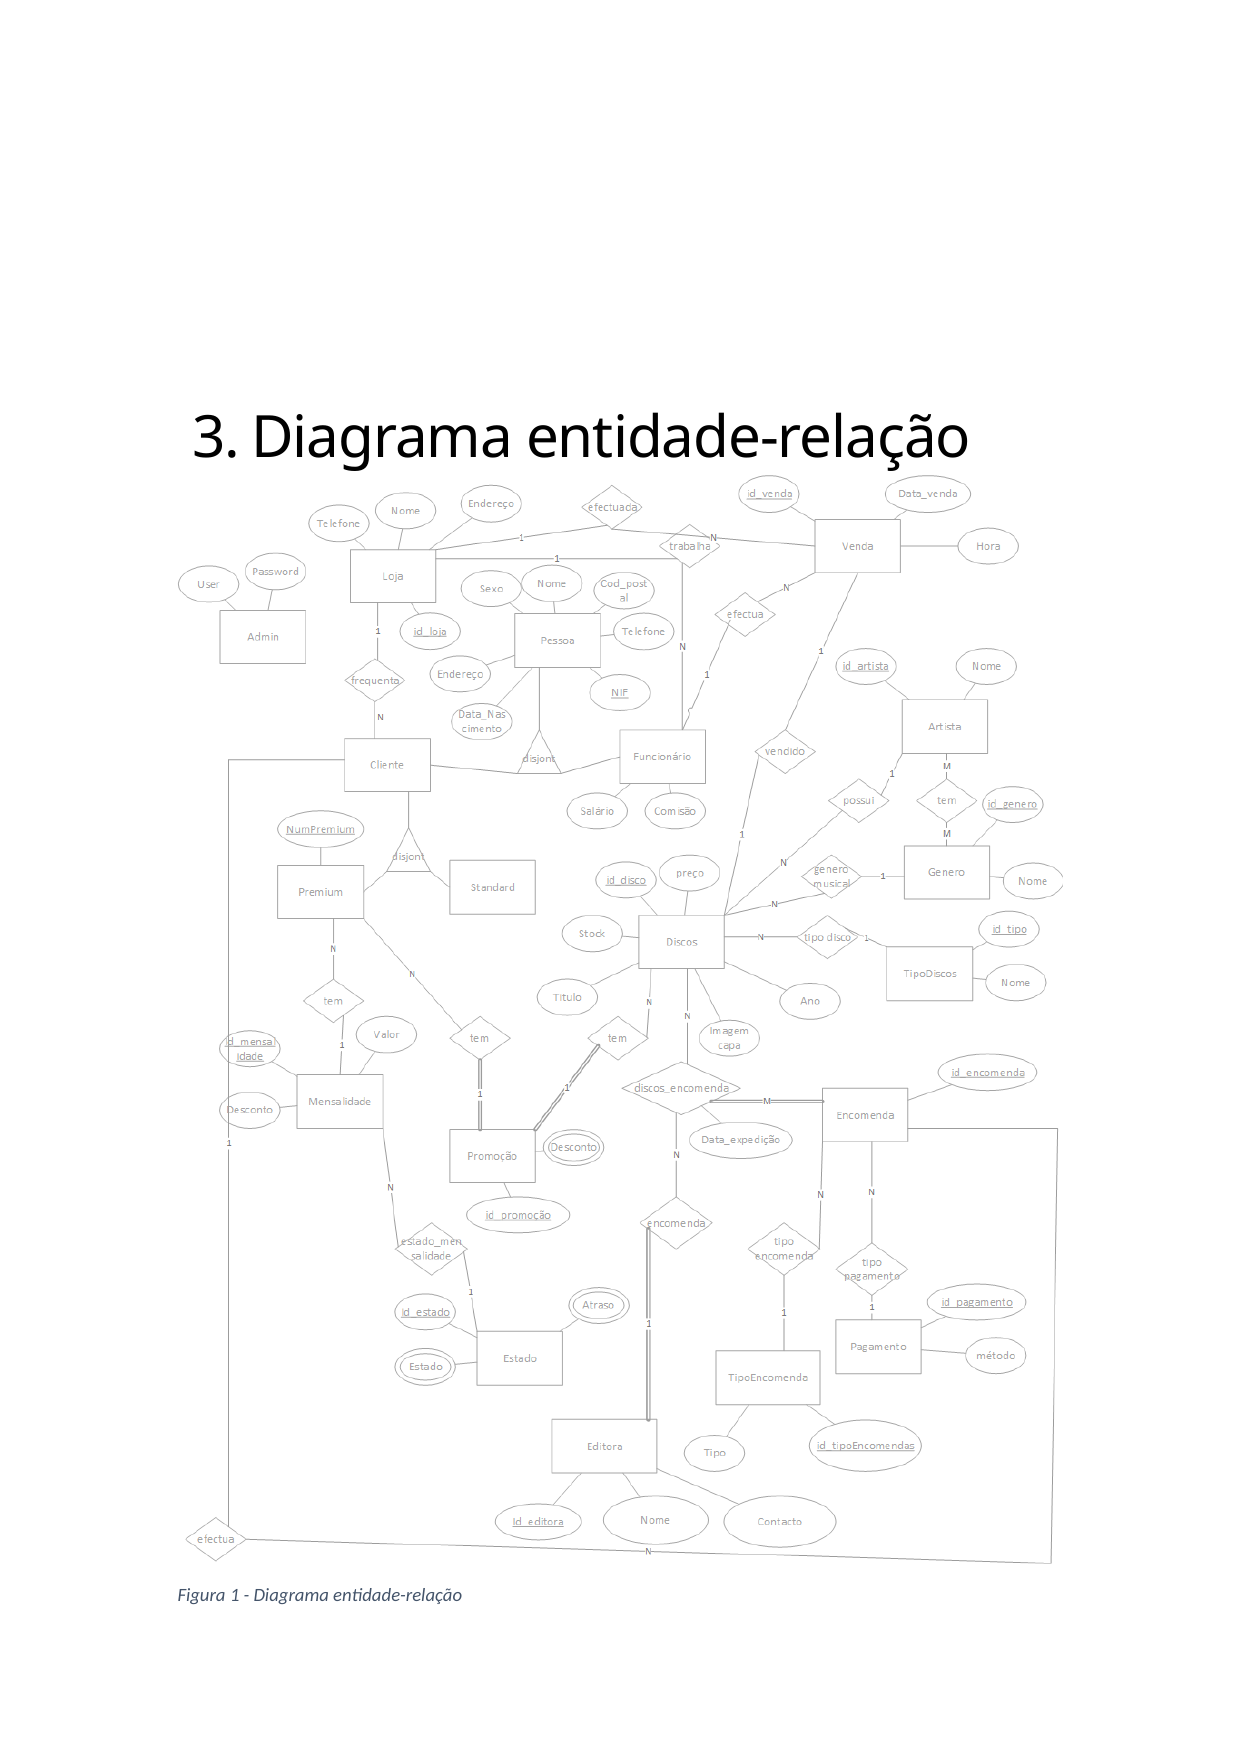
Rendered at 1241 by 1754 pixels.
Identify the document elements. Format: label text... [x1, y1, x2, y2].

picture [177, 475, 1063, 1564]
text Figura 1 - Diagrama entidade-relação [177, 1583, 1063, 1606]
title Diagrama entidade-relação [192, 396, 1063, 475]
